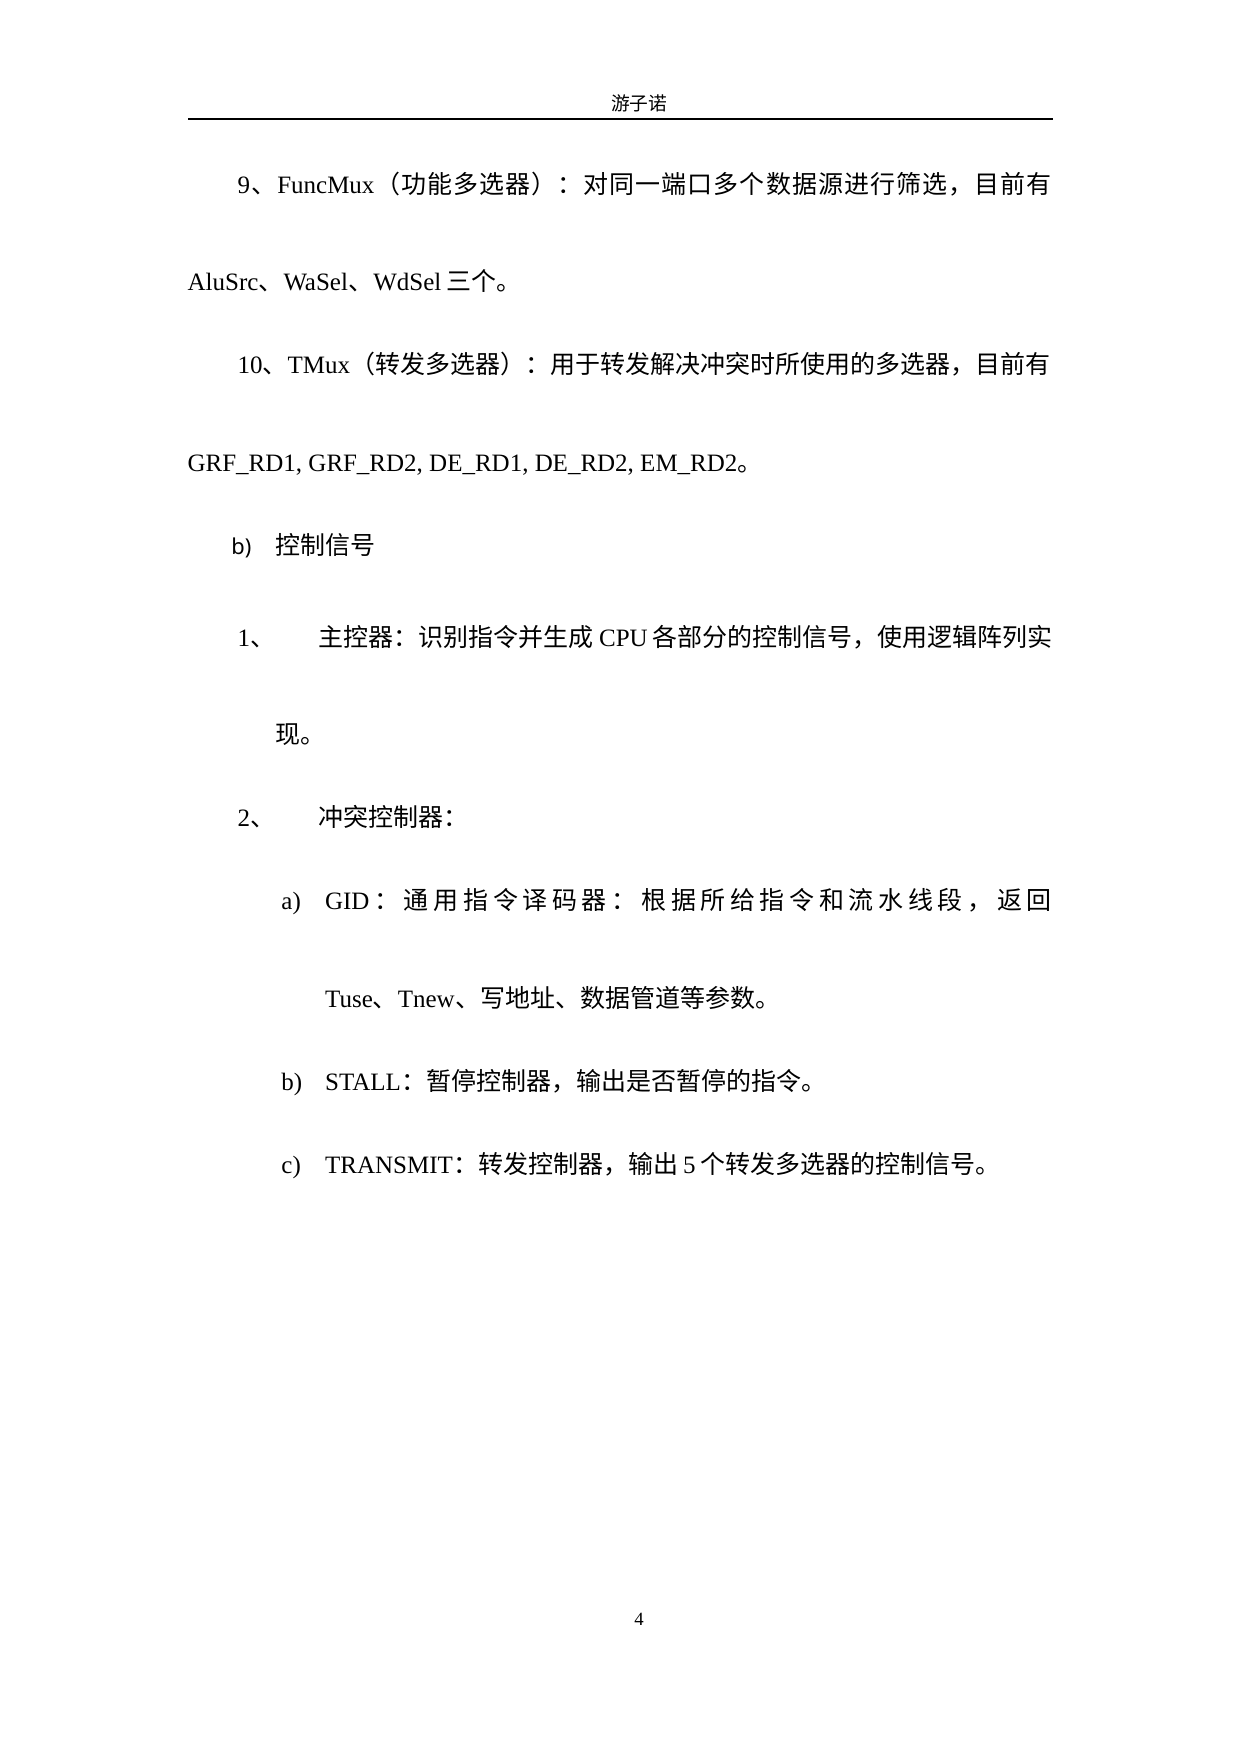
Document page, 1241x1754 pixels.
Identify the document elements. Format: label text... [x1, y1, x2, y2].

list 冲突控制器： [237, 783, 1053, 848]
list GID：通用指令译码器：根据所给指令和流水线段，返回Tuse、Tnew、写地址、数据管道等参数。 [281, 866, 1053, 1029]
list 主控器：识别指令并生成CPU各部分的控制信号，使用逻辑阵列实现。 [237, 603, 1053, 765]
text 9、FuncMux（功能多选器）：对同一端口多个数据源进行筛选，目前有AluSrc、WaSel、WdSel三个。 [187, 150, 1053, 312]
list STALL：暂停控制器，输出是否暂停的指令。 [281, 1047, 1053, 1112]
list TRANSMIT：转发控制器，输出5个转发多选器的控制信号。 [281, 1130, 1053, 1195]
subtitle 控制信号 [231, 511, 1053, 576]
text 10、TMux（转发多选器）：用于转发解决冲突时所使用的多选器，目前有GRF_RD1, GRF_RD2, DE_RD1, DE_RD2, EM_RD2。 [187, 331, 1053, 493]
